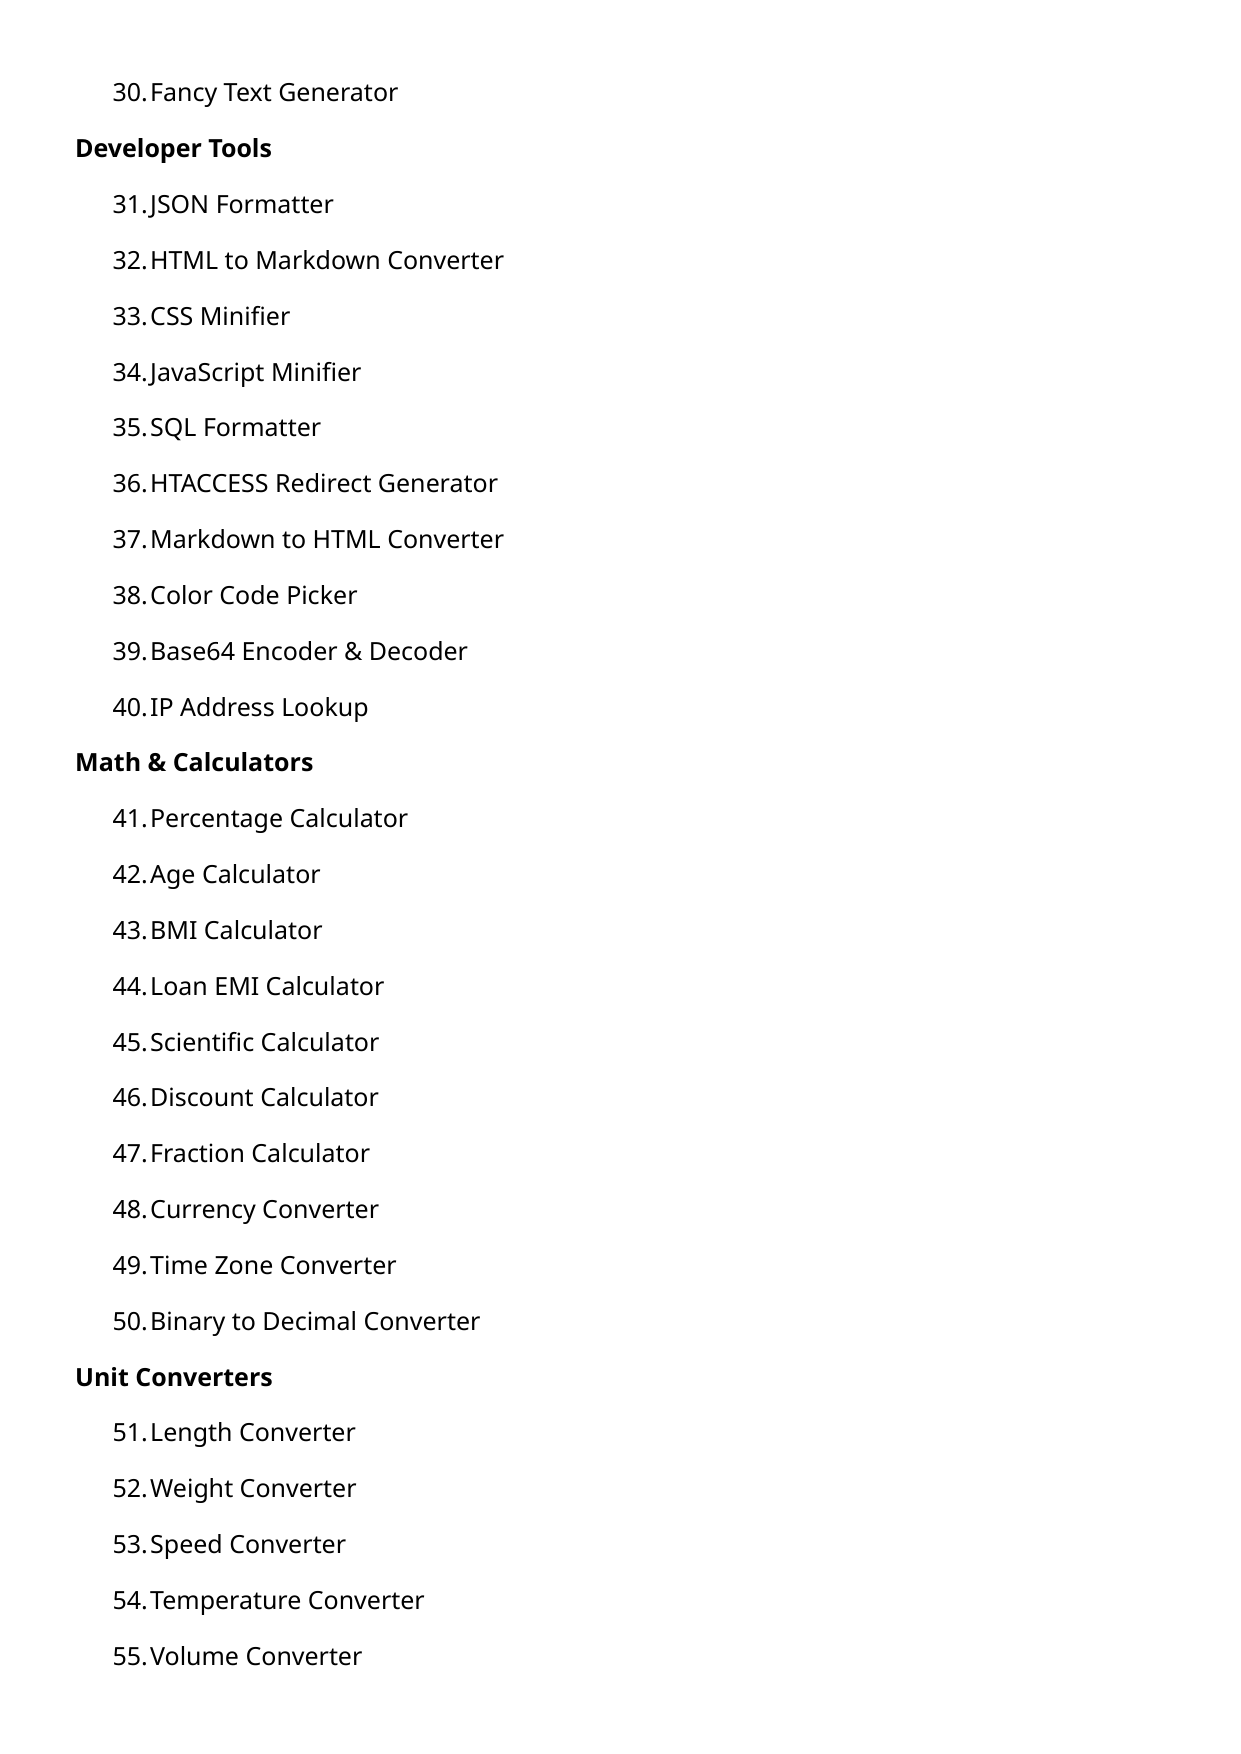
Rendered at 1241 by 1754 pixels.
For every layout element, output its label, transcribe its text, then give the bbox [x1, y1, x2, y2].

list Time Zone Converter [112, 1247, 1165, 1282]
list Fancy Text Generator [112, 75, 1165, 109]
text Math & Calculators [75, 745, 1165, 779]
text Developer Tools [75, 131, 1165, 165]
list Markdown to HTML Converter [112, 522, 1165, 556]
list BMI Calculator [112, 912, 1165, 947]
list Percentage Calculator [112, 801, 1165, 835]
list Volume Converter [112, 1638, 1165, 1672]
list SQL Formatter [112, 410, 1165, 444]
list HTACCESS Redirect Generator [112, 466, 1165, 500]
list Binary to Decimal Converter [112, 1303, 1165, 1337]
list Length Converter [112, 1415, 1165, 1449]
list Fraction Calculator [112, 1136, 1165, 1170]
list Discount Calculator [112, 1080, 1165, 1114]
list Loan EMI Calculator [112, 968, 1165, 1002]
list Weight Converter [112, 1471, 1165, 1505]
list Scientific Calculator [112, 1024, 1165, 1058]
list JSON Formatter [112, 187, 1165, 221]
list Speed Converter [112, 1527, 1165, 1561]
list Age Calculator [112, 857, 1165, 891]
list Color Code Picker [112, 577, 1165, 612]
text Unit Converters [75, 1359, 1165, 1393]
list HTML to Markdown Converter [112, 242, 1165, 277]
list Currency Converter [112, 1192, 1165, 1226]
list JavaScript Minifier [112, 354, 1165, 388]
list IP Address Lookup [112, 689, 1165, 723]
list CSS Minifier [112, 298, 1165, 332]
list Temperature Converter [112, 1582, 1165, 1617]
list Base64 Encoder & Decoder [112, 633, 1165, 667]
